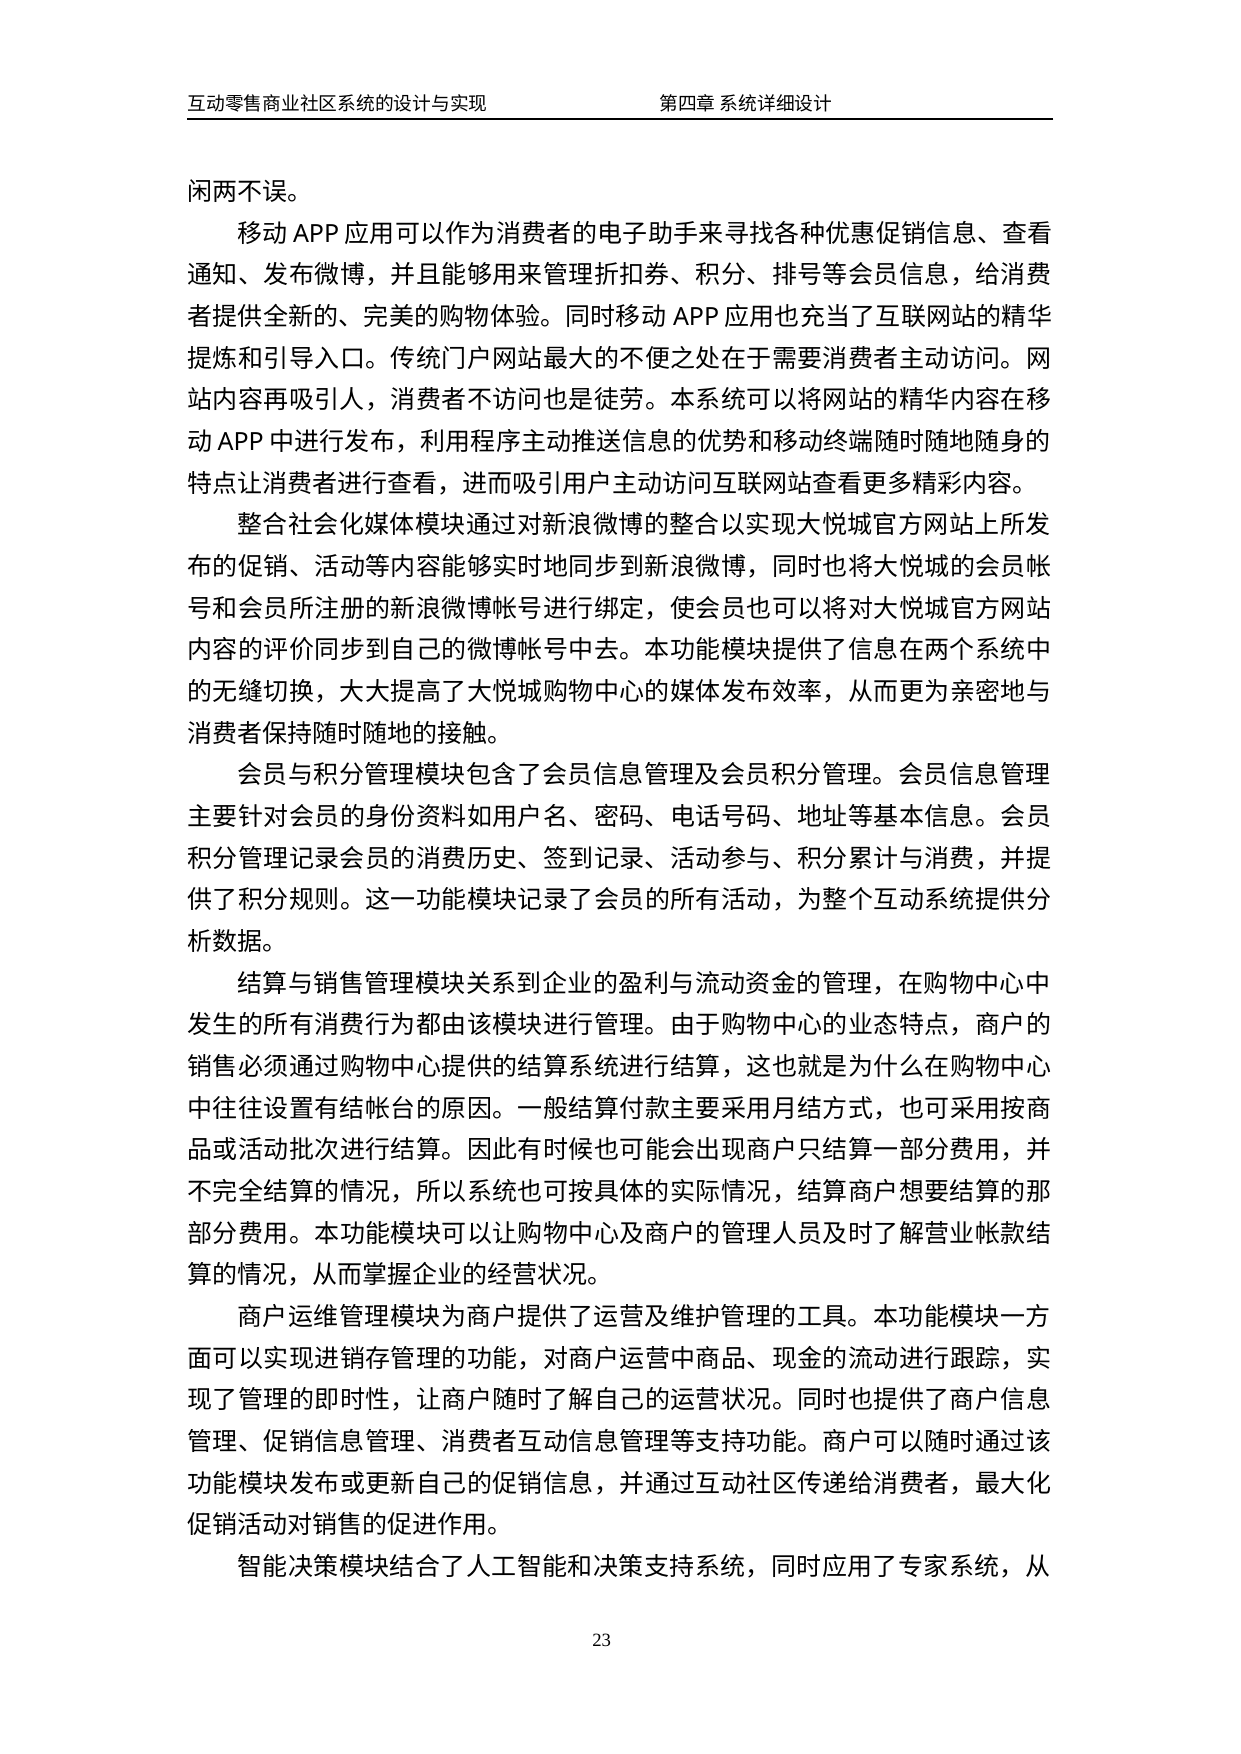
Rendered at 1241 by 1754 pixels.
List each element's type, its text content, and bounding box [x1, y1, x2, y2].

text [187, 169, 1053, 210]
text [187, 1544, 1053, 1585]
text 移动APP应用可以作为消费者的电子助手来寻找各种优惠促销信息、查看通知、发布微博，并且能够用来管理折扣券、积分、排号等会员信息，给消费者提供全新的、完美的购物体验。同时移动APP应用也充当了互联网站的精华提炼和引导入口。传统门户网站最大的不便之处在于需要消费者主动访问。网站内容再吸引人，消费者不访问也是徒劳。本系统可以将网站的精华内容在移动APP中进行发布，利用程序主动推送信息的优势和移动终端随时随地随身的特点让消费者进行查看，进而吸引用户主动访问互联网站查看更多精彩内容。 [187, 210, 1053, 502]
text 商户运维管理模块为商户提供了运营及维护管理的工具。本功能模块一方面可以实现进销存管理的功能，对商户运营中商品、现金的流动进行跟踪，实现了管理的即时性，让商户随时了解自己的运营状况。同时也提供了商户信息管理、促销信息管理、消费者互动信息管理等支持功能。商户可以随时通过该功能模块发布或更新自己的促销信息，并通过互动社区传递给消费者，最大化促销活动对销售的促进作用。 [187, 1294, 1053, 1544]
text 结算与销售管理模块关系到企业的盈利与流动资金的管理，在购物中心中发生的所有消费行为都由该模块进行管理。由于购物中心的业态特点，商户的销售必须通过购物中心提供的结算系统进行结算，这也就是为什么在购物中心中往往设置有结帐台的原因。一般结算付款主要采用月结方式，也可采用按商品或活动批次进行结算。因此有时候也可能会出现商户只结算一部分费用，并不完全结算的情况，所以系统也可按具体的实际情况，结算商户想要结算的那部分费用。本功能模块可以让购物中心及商户的管理人员及时了解营业帐款结算的情况，从而掌握企业的经营状况。 [187, 960, 1053, 1294]
text 会员与积分管理模块包含了会员信息管理及会员积分管理。会员信息管理主要针对会员的身份资料如用户名、密码、电话号码、地址等基本信息。会员积分管理记录会员的消费历史、签到记录、活动参与、积分累计与消费，并提供了积分规则。这一功能模块记录了会员的所有活动，为整个互动系统提供分析数据。 [187, 752, 1053, 960]
text 整合社会化媒体模块通过对新浪微博的整合以实现大悦城官方网站上所发布的促销、活动等内容能够实时地同步到新浪微博，同时也将大悦城的会员帐号和会员所注册的新浪微博帐号进行绑定，使会员也可以将对大悦城官方网站内容的评价同步到自己的微博帐号中去。本功能模块提供了信息在两个系统中的无缝切换，大大提高了大悦城购物中心的媒体发布效率，从而更为亲密地与消费者保持随时随地的接触。 [187, 502, 1053, 752]
